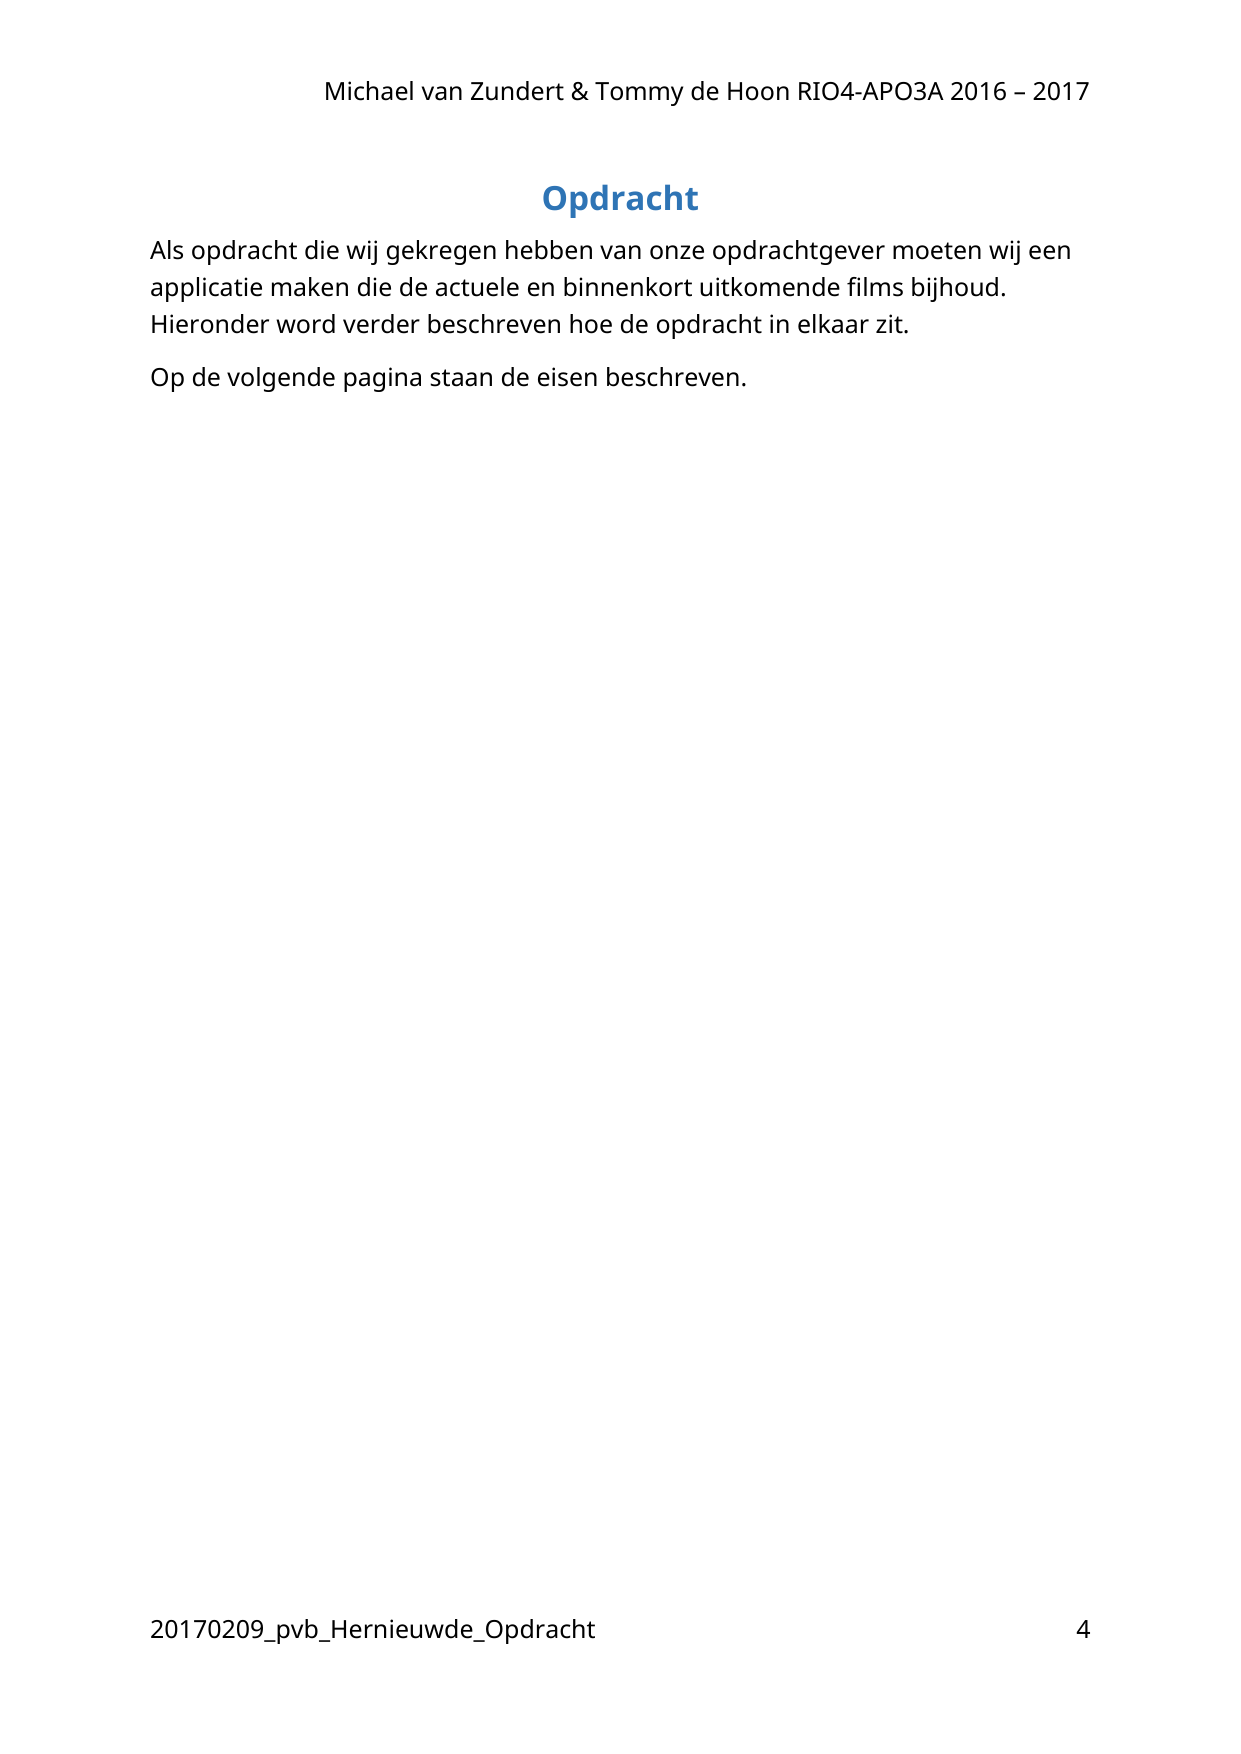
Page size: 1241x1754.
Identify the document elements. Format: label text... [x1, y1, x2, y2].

text Op de volgende pagina staan de eisen beschreven. [150, 360, 1090, 394]
text Als opdracht die wij gekregen hebben van onze opdrachtgever moeten wij een applicatie maken die de actuele en binnenkort uitkomende films bijhoud. Hieronder word verder beschreven hoe de opdracht in elkaar zit. [150, 233, 1090, 341]
subtitle Opdracht [150, 175, 1090, 220]
